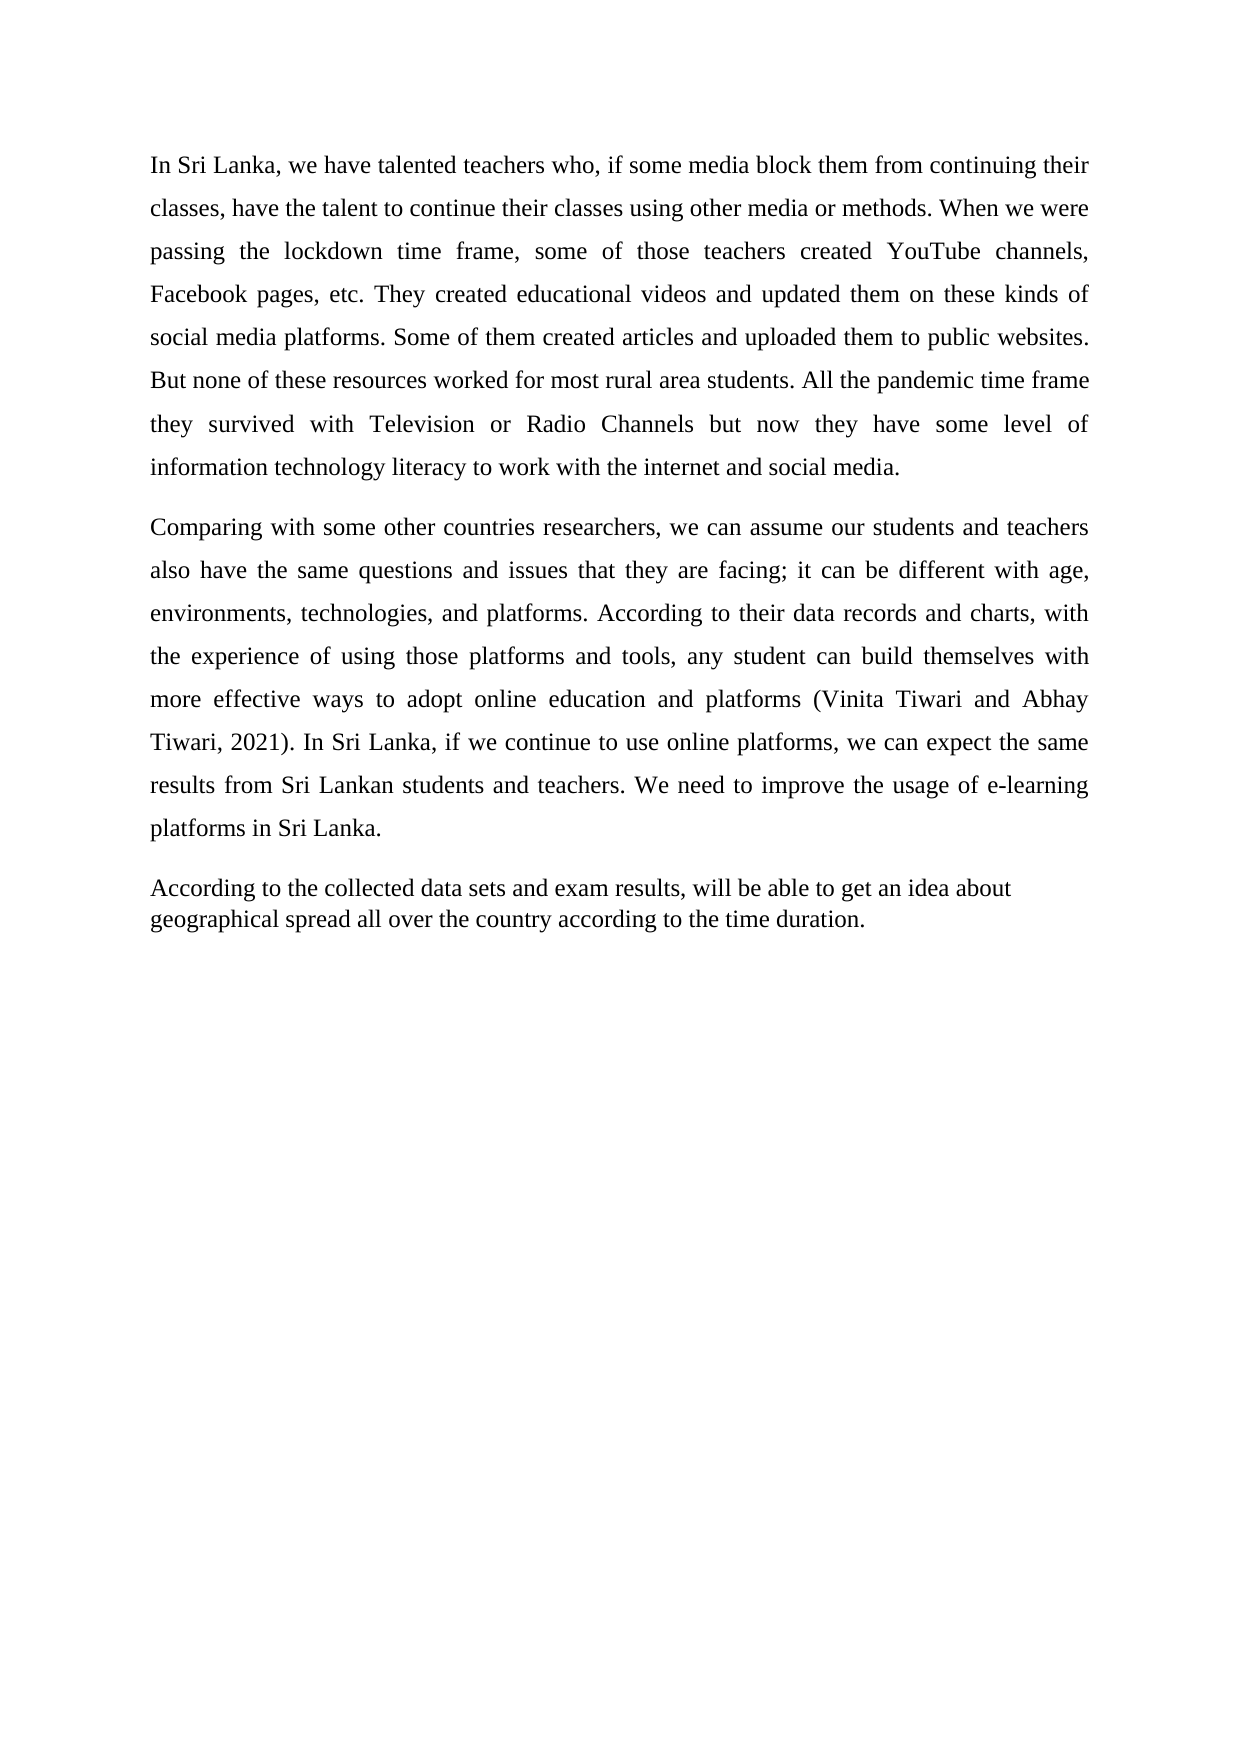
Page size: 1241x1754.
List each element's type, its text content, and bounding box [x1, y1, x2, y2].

text Comparing with some other countries researchers, we can assume our students and teachers also have the same questions and issues that they are facing; it can be different with age, environments, technologies, and platforms. According to their data records and charts, with the experience of using those platforms and tools, any student can build themselves with more effective ways to adopt online education and platforms (Vinita Tiwari and Abhay Tiwari, 2021). In Sri Lanka, if we continue to use online platforms, we can expect the same results from Sri Lankan students and teachers. We need to improve the usage of e-learning platforms in Sri Lanka. [150, 512, 1090, 842]
text In Sri Lanka, we have talented teachers who, if some media block them from continuing their classes, have the talent to continue their classes using other media or methods. When we were passing the lockdown time frame, some of those teachers created YouTube channels, Facebook pages, etc. They created educational videos and updated them on these kinds of social media platforms. Some of them created articles and uploaded them to public websites. But none of these resources worked for most rural area students. All the pandemic time frame they survived with Television or Radio Channels but now they have some level of information technology literacy to work with the internet and social media. [150, 150, 1090, 481]
text According to the collected data sets and exam results, will be able to get an idea about geographical spread all over the country according to the time duration. [150, 873, 1090, 933]
